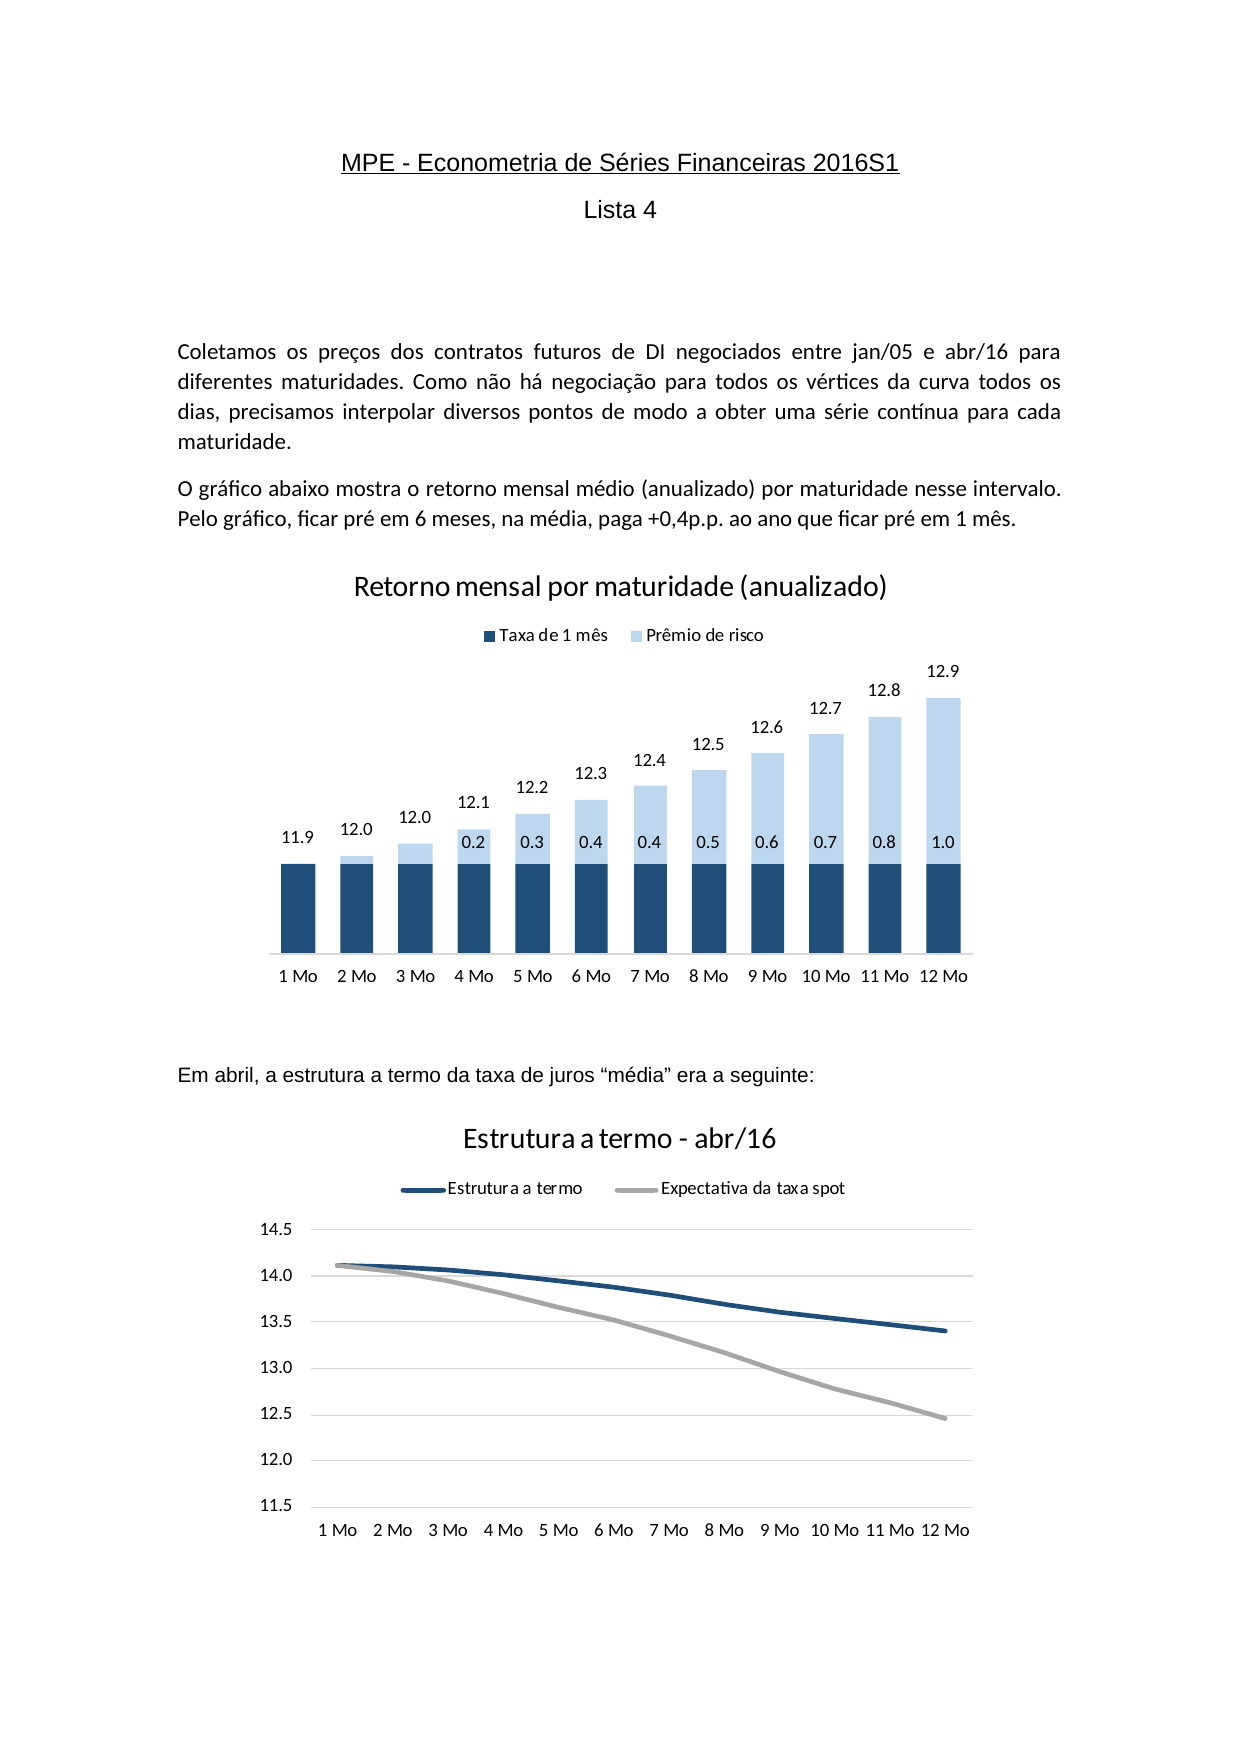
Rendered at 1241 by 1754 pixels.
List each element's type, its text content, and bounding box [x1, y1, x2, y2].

text Em abril, a estrutura a termo da taxa de juros “média” era a seguinte: [177, 1063, 1063, 1087]
text MPE - Econometria de Séries Financeiras 2016S1 [177, 148, 1063, 176]
text Lista 4 [177, 195, 1063, 224]
text O gráfico abaixo mostra o retorno mensal médio (anualizado) por maturidade nesse intervalo. Pelo gráfico, ficar pré em 6 meses, na média, paga +0,4p.p. ao ano que ficar pré em 1 mês. [177, 474, 1063, 532]
text Coletamos os preços dos contratos futuros de DI negociados entre jan/05 e abr/16 para diferentes maturidades. Como não há negociação para todos os vértices da curva todos os dias, precisamos interpolar diversos pontos de modo a obter uma série contínua para cada maturidade. [177, 337, 1063, 455]
